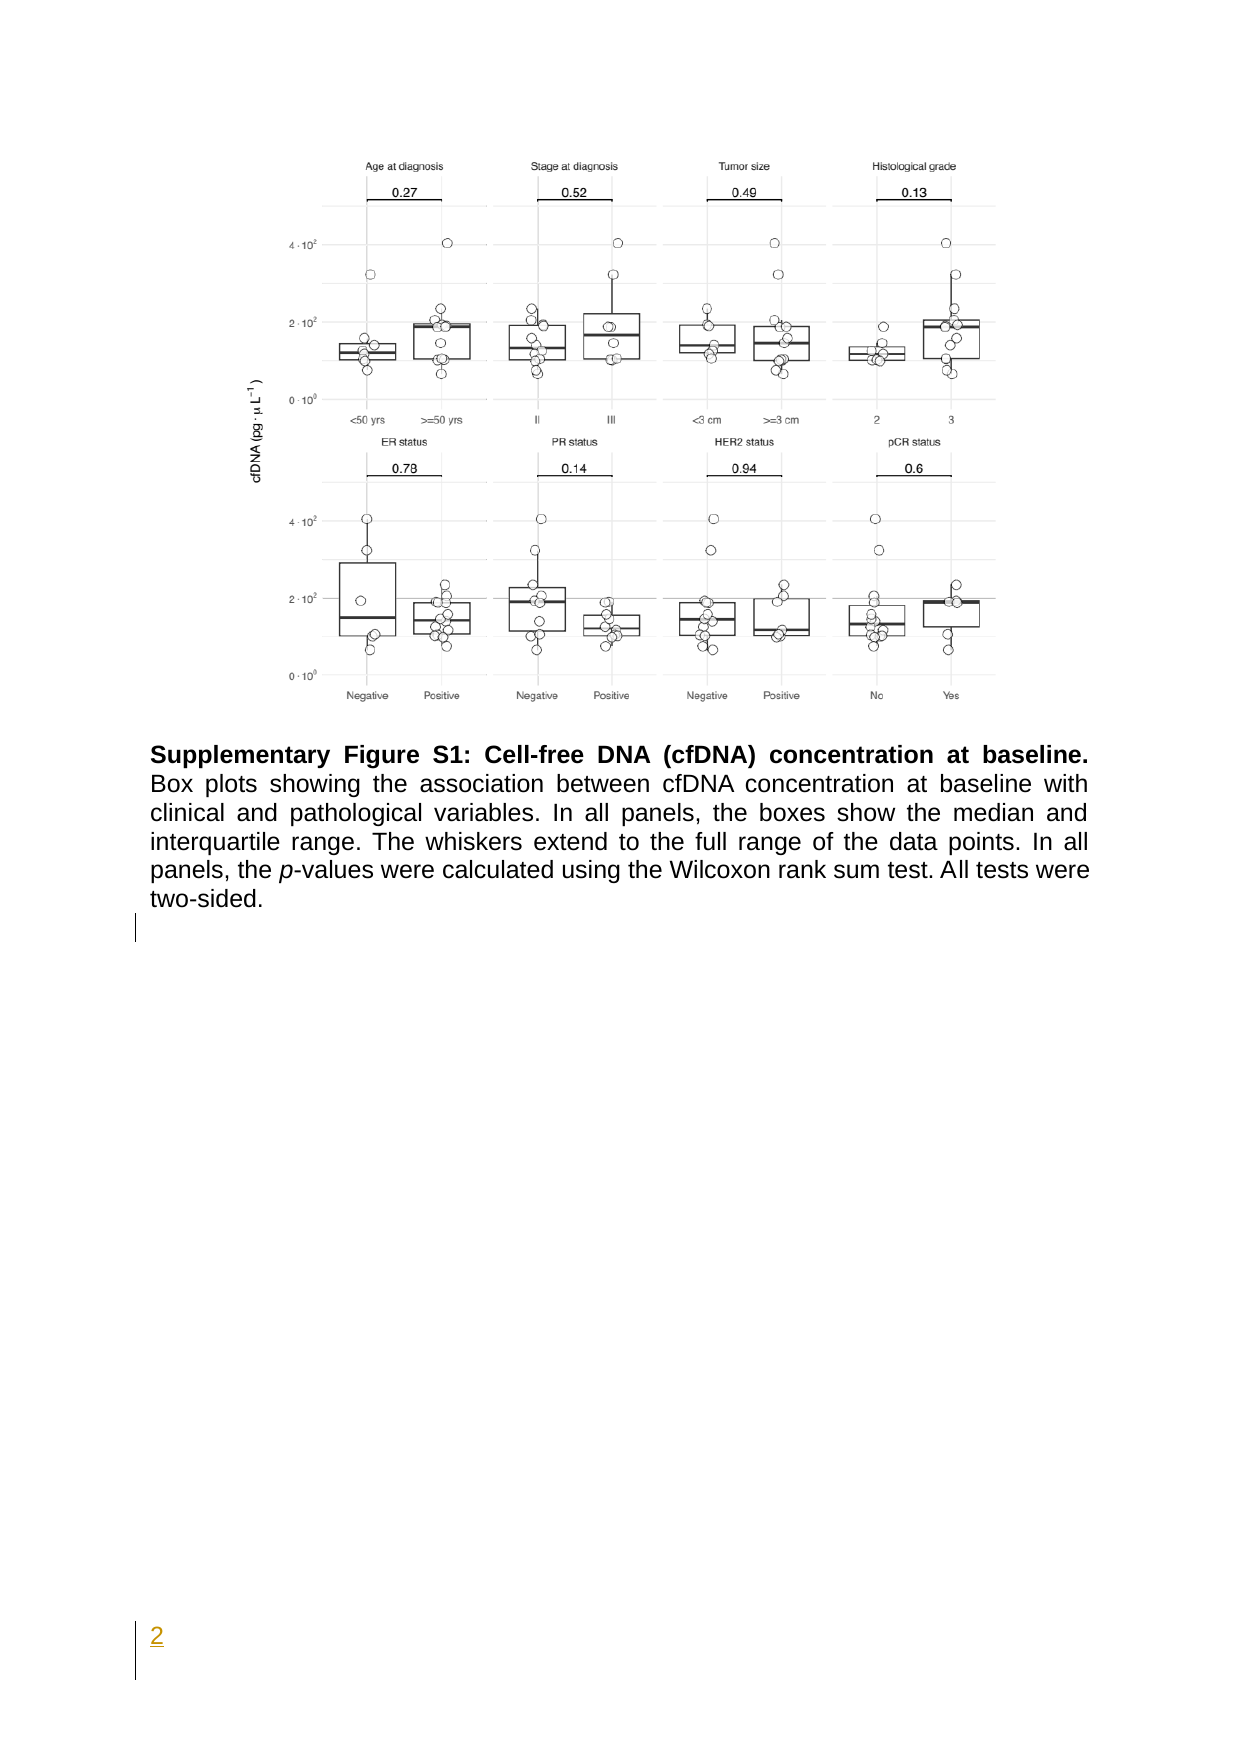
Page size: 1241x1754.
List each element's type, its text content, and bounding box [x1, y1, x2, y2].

text Supplementary Figure S1: Cell-free DNA (cfDNA) concentration at baseline. Box plots showing the association between cfDNA concentration at baseline with clinical and pathological variables. In all panels, the boxes show the median and interquartile range. The whiskers extend to the full range of the data points. In all panels, the p-values were calculated using the Wilcoxon rank sum test. All tests were two-sided. [150, 150, 1090, 913]
